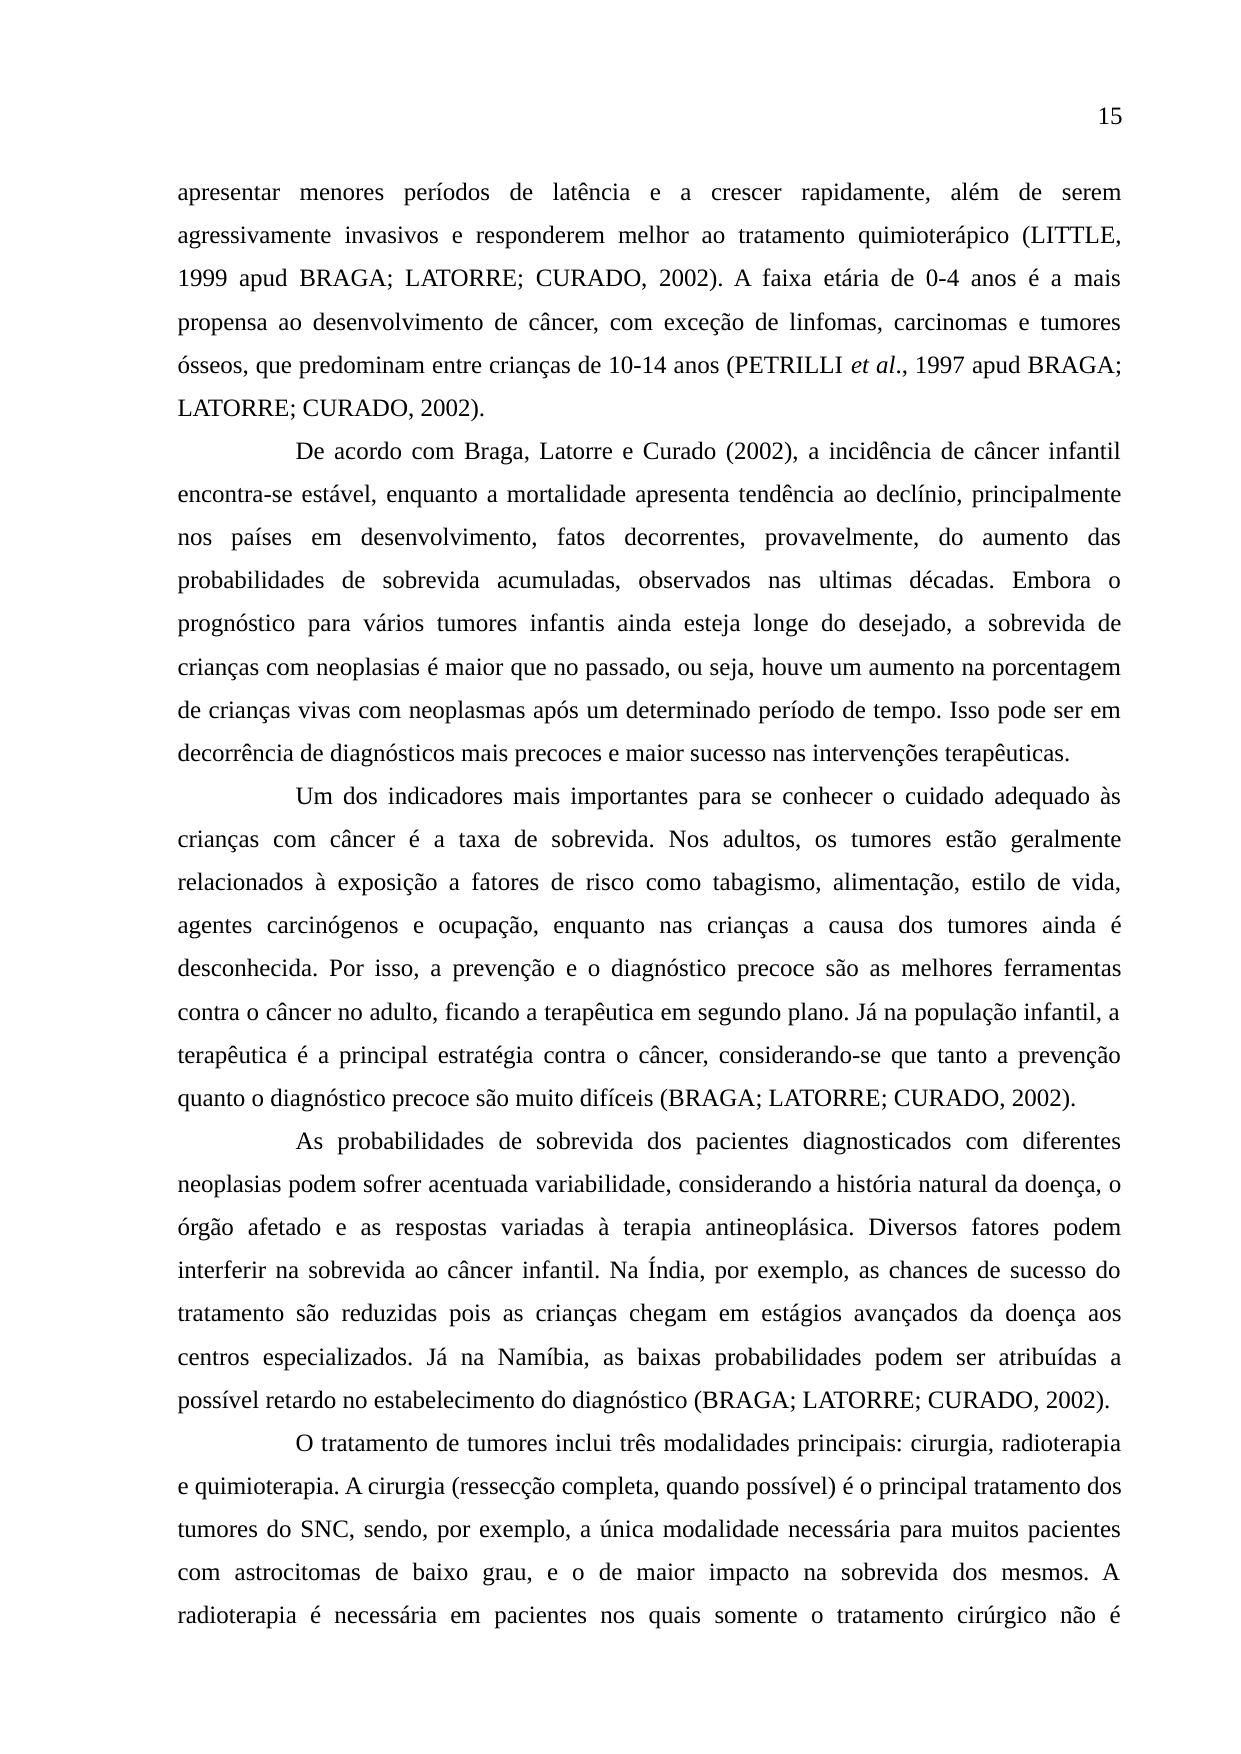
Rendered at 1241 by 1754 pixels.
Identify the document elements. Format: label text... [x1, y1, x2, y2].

text Um dos indicadores mais importantes para se conhecer o cuidado adequado às crianças com câncer é a taxa de sobrevida. Nos adultos, os tumores estão geralmente relacionados à exposição a fatores de risco como tabagismo, alimentação, estilo de vida, agentes carcinógenos e ocupação, enquanto nas crianças a causa dos tumores ainda é desconhecida. Por isso, a prevenção e o diagnóstico precoce são as melhores ferramentas contra o câncer no adulto, ficando a terapêutica em segundo plano. Já na população infantil, a terapêutica é a principal estratégia contra o câncer, considerando-se que tanto a prevenção quanto o diagnóstico precoce são muito difíceis (BRAGA; LATORRE; CURADO, 2002). [177, 781, 1122, 1112]
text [177, 177, 1122, 422]
text De acordo com Braga, Latorre e Curado (2002), a incidência de câncer infantil encontra-se estável, enquanto a mortalidade apresenta tendência ao declínio, principalmente nos países em desenvolvimento, fatos decorrentes, provavelmente, do aumento das probabilidades de sobrevida acumuladas, observados nas ultimas décadas. Embora o prognóstico para vários tumores infantis ainda esteja longe do desejado, a sobrevida de crianças com neoplasias é maior que no passado, ou seja, houve um aumento na porcentagem de crianças vivas com neoplasmas após um determinado período de tempo. Isso pode ser em decorrência de diagnósticos mais precoces e maior sucesso nas intervenções terapêuticas. [177, 436, 1122, 767]
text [177, 1428, 1122, 1629]
text As probabilidades de sobrevida dos pacientes diagnosticados com diferentes neoplasias podem sofrer acentuada variabilidade, considerando a história natural da doença, o órgão afetado e as respostas variadas à terapia antineoplásica. Diversos fatores podem interferir na sobrevida ao câncer infantil. Na Índia, por exemplo, as chances de sucesso do tratamento são reduzidas pois as crianças chegam em estágios avançados da doença aos centros especializados. Já na Namíbia, as baixas probabilidades podem ser atribuídas a possível retardo no estabelecimento do diagnóstico (BRAGA; LATORRE; CURADO, 2002). [177, 1126, 1122, 1413]
